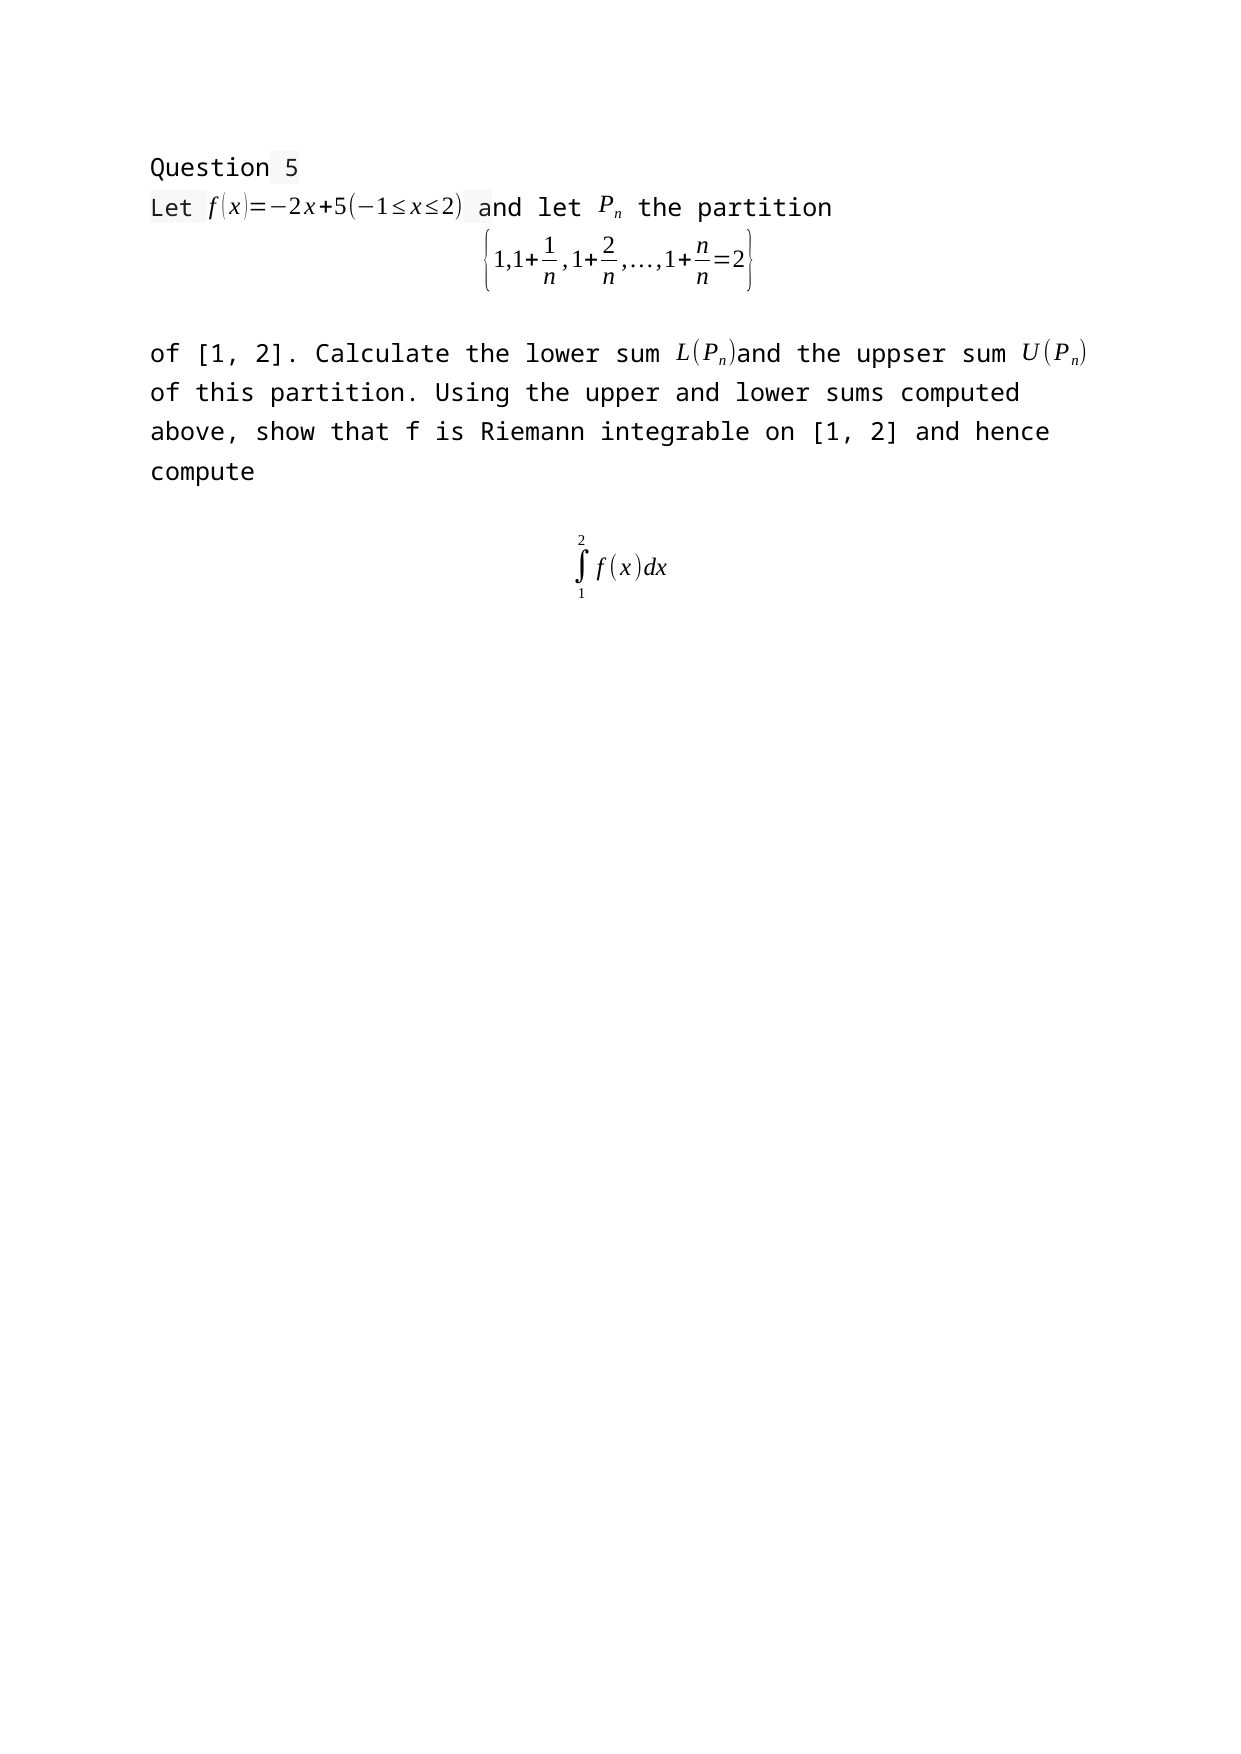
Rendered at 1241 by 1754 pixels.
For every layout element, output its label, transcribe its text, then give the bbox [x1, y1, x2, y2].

text Question 5 [150, 150, 1090, 184]
text of [1, 2]. Calculate the lower sum and the uppser sum of this partition. Using the upper and lower sums computed above, show that f is Riemann integrable on [1, 2] and hence compute [150, 336, 1090, 487]
text Let and let the partition [150, 189, 1090, 223]
